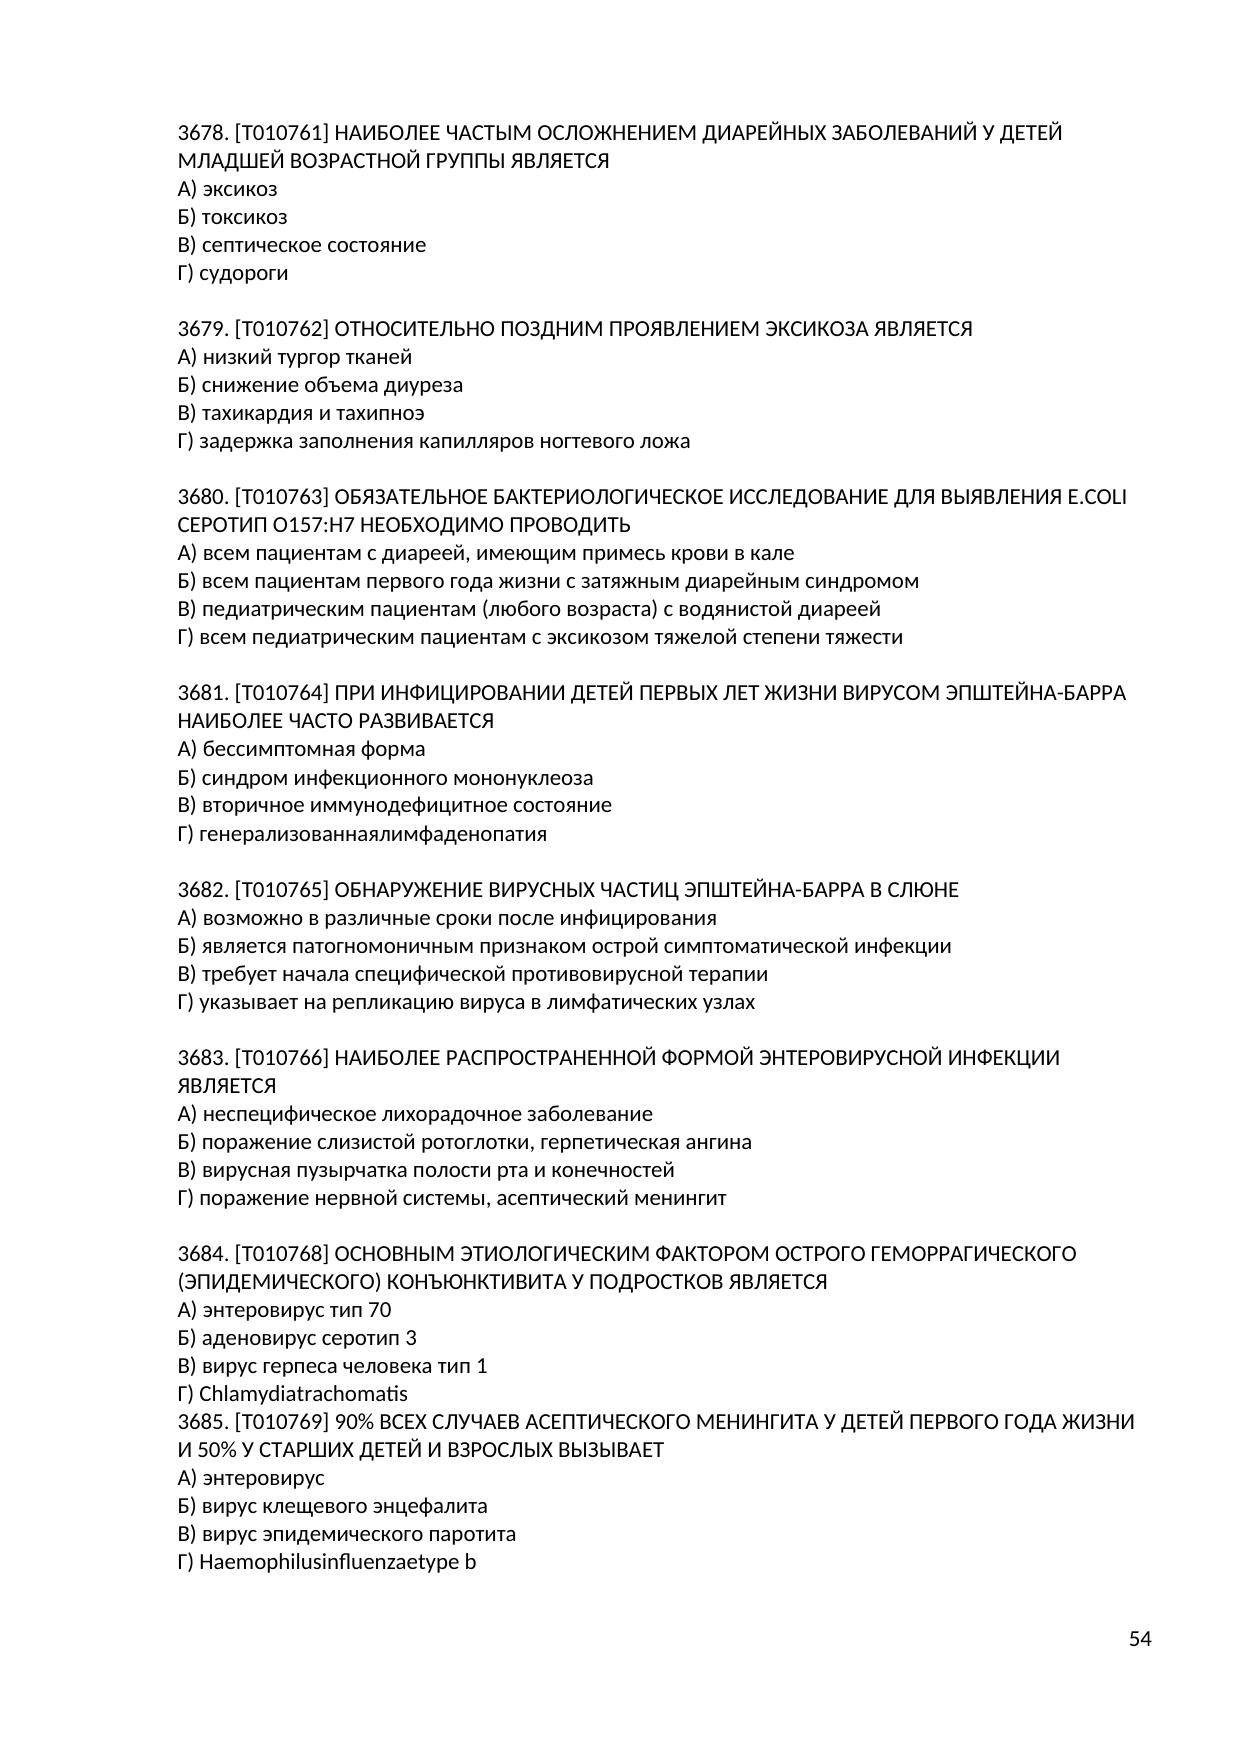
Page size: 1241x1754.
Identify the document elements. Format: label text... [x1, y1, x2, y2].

text 3678. [T010761] НАИБОЛЕЕ ЧАСТЫМ ОСЛОЖНЕНИЕМ ДИАРЕЙНЫХ ЗАБОЛЕВАНИЙ У ДЕТЕЙ МЛАДШЕЙ ВОЗРАСТНОЙ ГРУППЫ ЯВЛЯЕТСЯ [177, 118, 1152, 174]
text Б) синдром инфекционного мононуклеоза [177, 763, 1152, 791]
text Г) задержка заполнения капилляров ногтевого ложа [177, 426, 1152, 454]
text 3684. [T010768] ОСНОВНЫМ ЭТИОЛОГИЧЕСКИМ ФАКТОРОМ ОСТРОГО ГЕМОРРАГИЧЕСКОГО (ЭПИДЕМИЧЕСКОГО) КОНЪЮНКТИВИТА У ПОДРОСТКОВ ЯВЛЯЕТСЯ [177, 1239, 1152, 1295]
text Г) генерализованнаялимфаденопатия [177, 819, 1152, 847]
text А) низкий тургор тканей [177, 342, 1152, 370]
text Г) поражение нервной системы, асептический менингит [177, 1183, 1152, 1211]
text Б) аденовирус серотип 3 [177, 1323, 1152, 1351]
text А) всем пациентам с диареей, имеющим примесь крови в кале [177, 538, 1152, 566]
text Г) всем педиатрическим пациентам с эксикозом тяжелой степени тяжести [177, 622, 1152, 651]
text Г) указывает на репликацию вируса в лимфатических узлах [177, 987, 1152, 1015]
text А) энтеровирус тип 70 [177, 1295, 1152, 1323]
text В) вирус герпеса человека тип 1 [177, 1351, 1152, 1379]
text А) возможно в различные сроки после инфицирования [177, 903, 1152, 931]
text Б) всем пациентам первого года жизни с затяжным диарейным синдромом [177, 566, 1152, 594]
text В) педиатрическим пациентам (любого возраста) с водянистой диареей [177, 594, 1152, 622]
text В) вирусная пузырчатка полости рта и конечностей [177, 1155, 1152, 1183]
text А) бессимптомная форма [177, 734, 1152, 763]
text 3679. [T010762] ОТНОСИТЕЛЬНО ПОЗДНИМ ПРОЯВЛЕНИЕМ ЭКСИКОЗА ЯВЛЯЕТСЯ [177, 314, 1152, 342]
text А) эксикоз [177, 174, 1152, 202]
text Г) Chlamydiatrachomatis [177, 1379, 1152, 1407]
text А) энтеровирус [177, 1463, 1152, 1491]
text 3685. [T010769] 90% ВСЕХ СЛУЧАЕВ АСЕПТИЧЕСКОГО МЕНИНГИТА У ДЕТЕЙ ПЕРВОГО ГОДА ЖИЗНИ И 50% У СТАРШИХ ДЕТЕЙ И ВЗРОСЛЫХ ВЫЗЫВАЕТ [177, 1407, 1152, 1463]
text 3681. [T010764] ПРИ ИНФИЦИРОВАНИИ ДЕТЕЙ ПЕРВЫХ ЛЕТ ЖИЗНИ ВИРУСОМ ЭПШТЕЙНА-БАРРА НАИБОЛЕЕ ЧАСТО РАЗВИВАЕТСЯ [177, 678, 1152, 734]
text 3680. [T010763] ОБЯЗАТЕЛЬНОЕ БАКТЕРИОЛОГИЧЕСКОЕ ИССЛЕДОВАНИЕ ДЛЯ ВЫЯВЛЕНИЯ E.COLI СЕРОТИП О157:H7 НЕОБХОДИМО ПРОВОДИТЬ [177, 482, 1152, 538]
text Г) Haemophilusinfluenzaetype b [177, 1547, 1152, 1575]
text Г) судороги [177, 258, 1152, 286]
text В) тахикардия и тахипноэ [177, 398, 1152, 426]
text Б) вирус клещевого энцефалита [177, 1491, 1152, 1519]
text В) вторичное иммунодефицитное состояние [177, 791, 1152, 819]
text В) септическое состояние [177, 230, 1152, 258]
text А) неспецифическое лихорадочное заболевание [177, 1099, 1152, 1127]
text В) вирус эпидемического паротита [177, 1519, 1152, 1547]
text Б) поражение слизистой ротоглотки, герпетическая ангина [177, 1127, 1152, 1155]
text В) требует начала специфической противовирусной терапии [177, 959, 1152, 987]
text 3683. [T010766] НАИБОЛЕЕ РАСПРОСТРАНЕННОЙ ФОРМОЙ ЭНТЕРОВИРУСНОЙ ИНФЕКЦИИ ЯВЛЯЕТСЯ [177, 1043, 1152, 1099]
text Б) токсикоз [177, 202, 1152, 230]
text 3682. [T010765] ОБНАРУЖЕНИЕ ВИРУСНЫХ ЧАСТИЦ ЭПШТЕЙНА-БАРРА В СЛЮНЕ [177, 875, 1152, 903]
text Б) снижение объема диуреза [177, 370, 1152, 398]
text Б) является патогномоничным признаком острой симптоматической инфекции [177, 931, 1152, 959]
